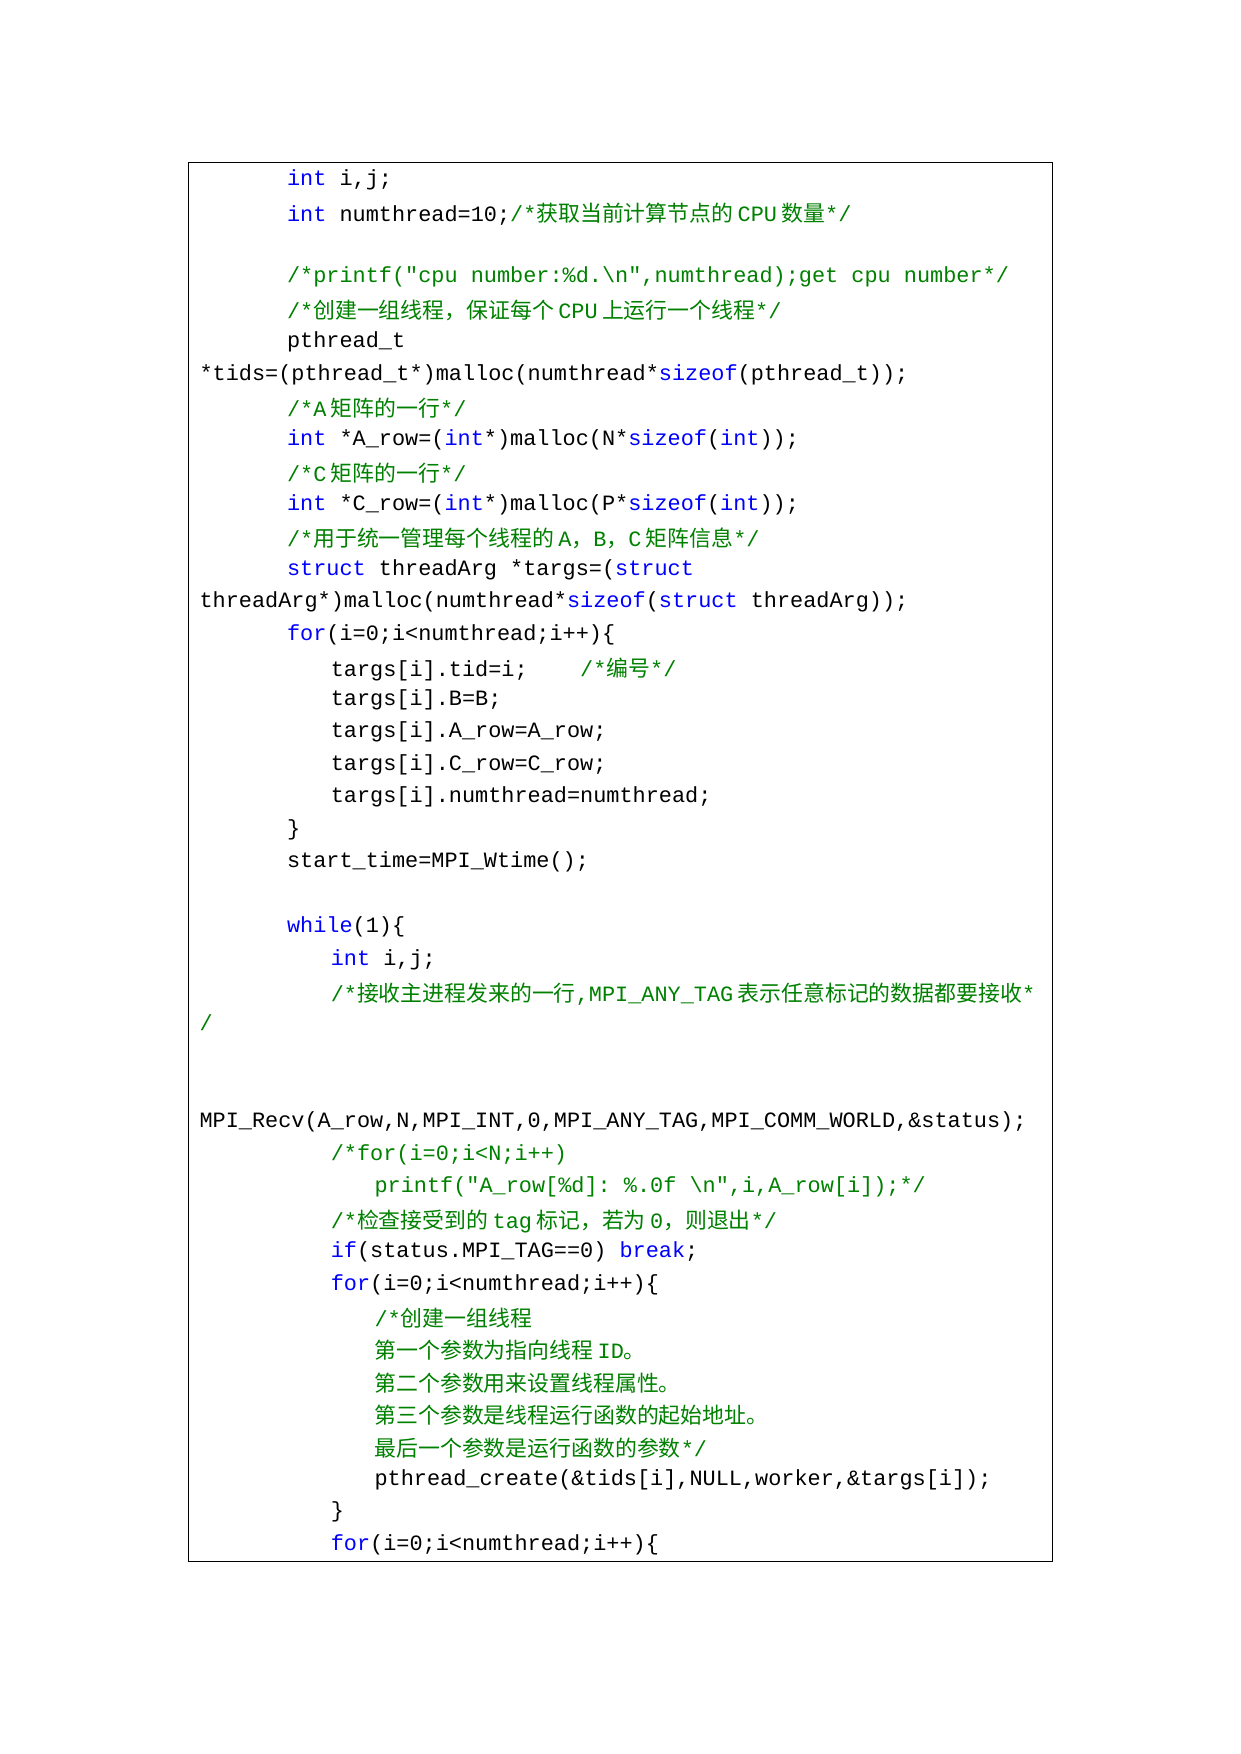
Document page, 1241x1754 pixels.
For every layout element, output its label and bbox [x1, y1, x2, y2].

table_header [189, 163, 1052, 1561]
